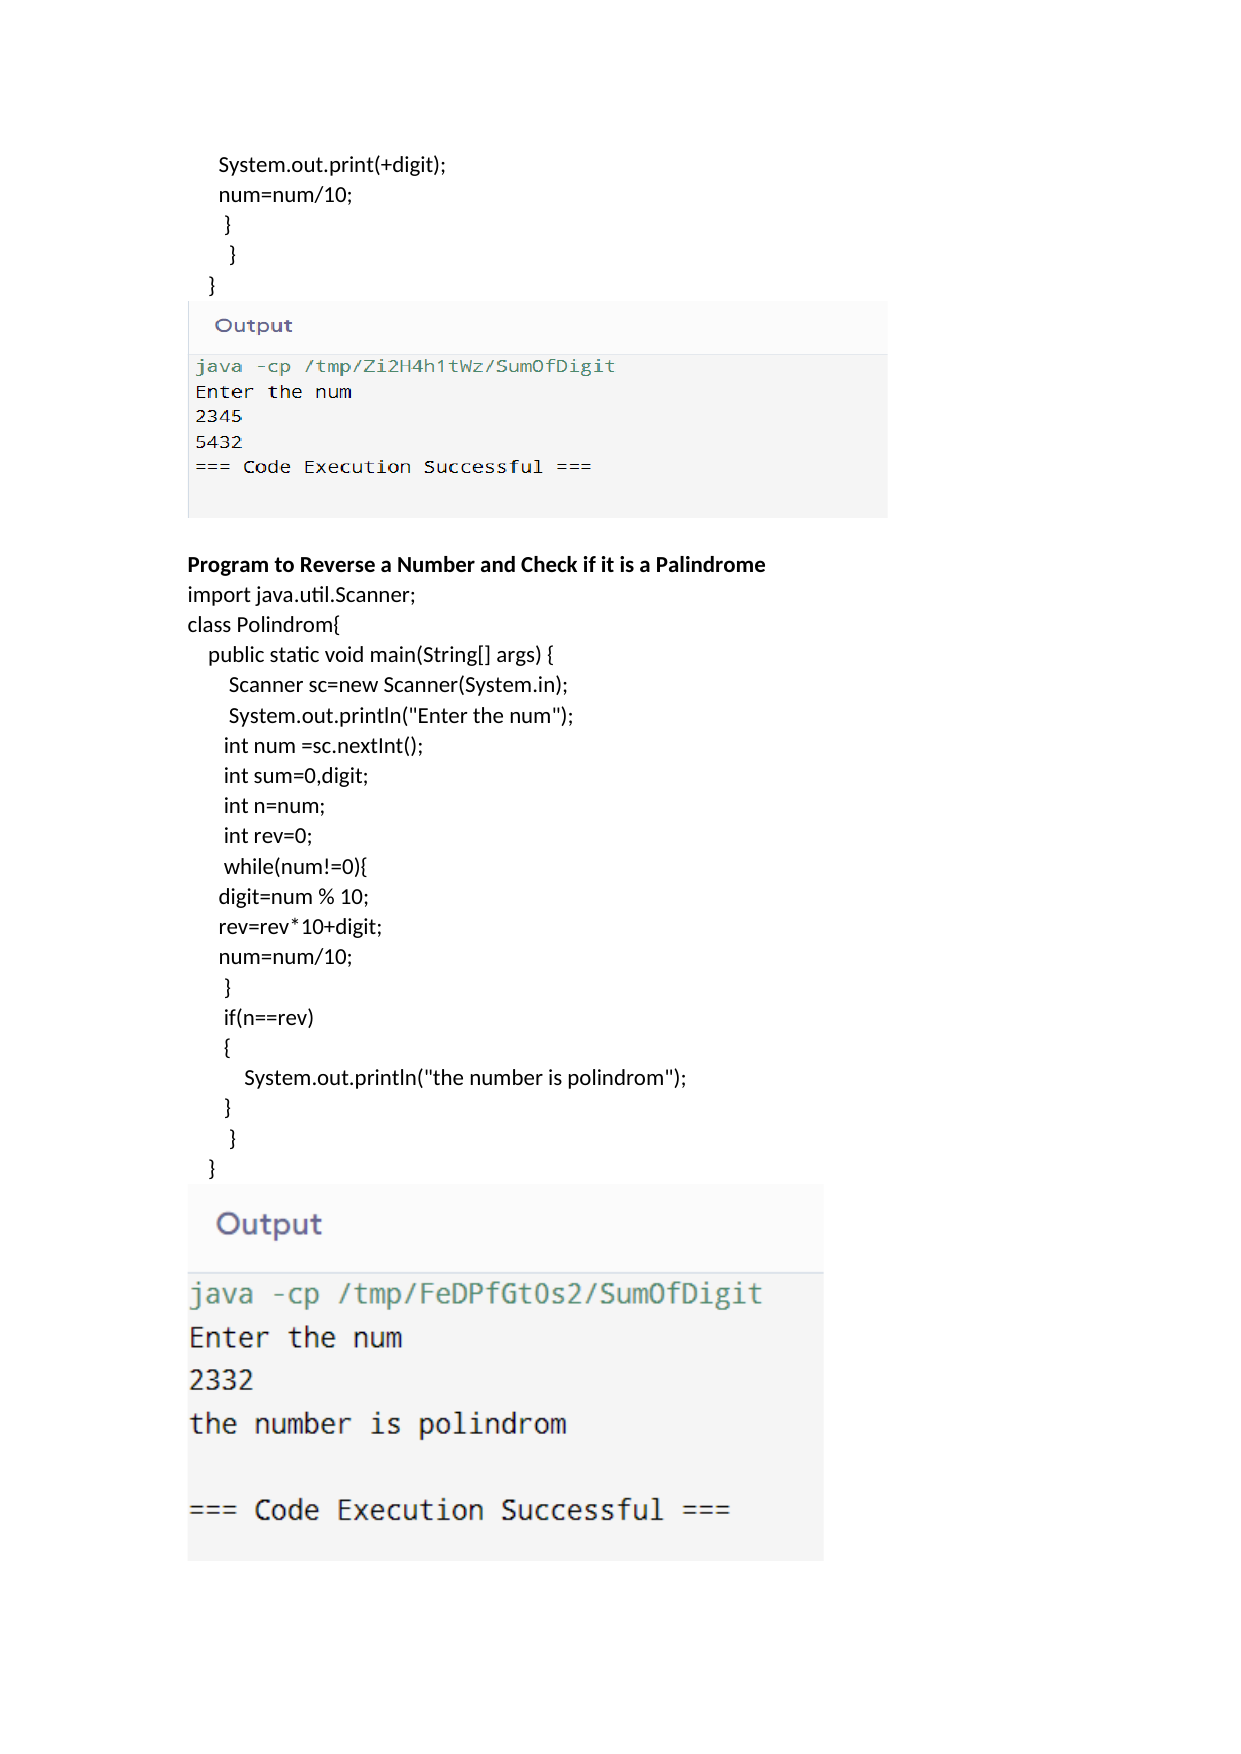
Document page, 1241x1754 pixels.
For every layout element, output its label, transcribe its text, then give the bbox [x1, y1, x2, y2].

list int sum=0,digit; [187, 761, 1090, 789]
list { [187, 1033, 1090, 1061]
list num=num/10; [187, 942, 1090, 970]
list rev=rev*10+digit; [187, 912, 1090, 940]
list class Polindrom{ [187, 610, 1090, 638]
list } [187, 271, 1090, 299]
list if(n==rev) [187, 1003, 1090, 1031]
list int num =sc.nextInt(); [187, 731, 1090, 759]
picture [187, 301, 888, 518]
list } [187, 1154, 1090, 1182]
list } [187, 1124, 1090, 1152]
list while(num!=0){ [187, 852, 1090, 880]
list } [187, 210, 1090, 238]
list } [187, 1093, 1090, 1121]
list } [187, 973, 1090, 1001]
list Program to Reverse a Number and Check if it is a Palindrome [187, 550, 1090, 578]
picture [187, 1184, 824, 1561]
list } [187, 241, 1090, 269]
list int n=num; [187, 791, 1090, 819]
list System.out.println("the number is polindrom"); [187, 1063, 1090, 1091]
list import java.util.Scanner; [187, 580, 1090, 608]
list public static void main(String[] args) { [187, 640, 1090, 668]
list num=num/10; [187, 180, 1090, 208]
list System.out.println("Enter the num"); [187, 701, 1090, 729]
list Scanner sc=new Scanner(System.in); [187, 671, 1090, 698]
list System.out.print(+digit); [187, 150, 1090, 178]
list int rev=0; [187, 822, 1090, 849]
list digit=num % 10; [187, 882, 1090, 910]
